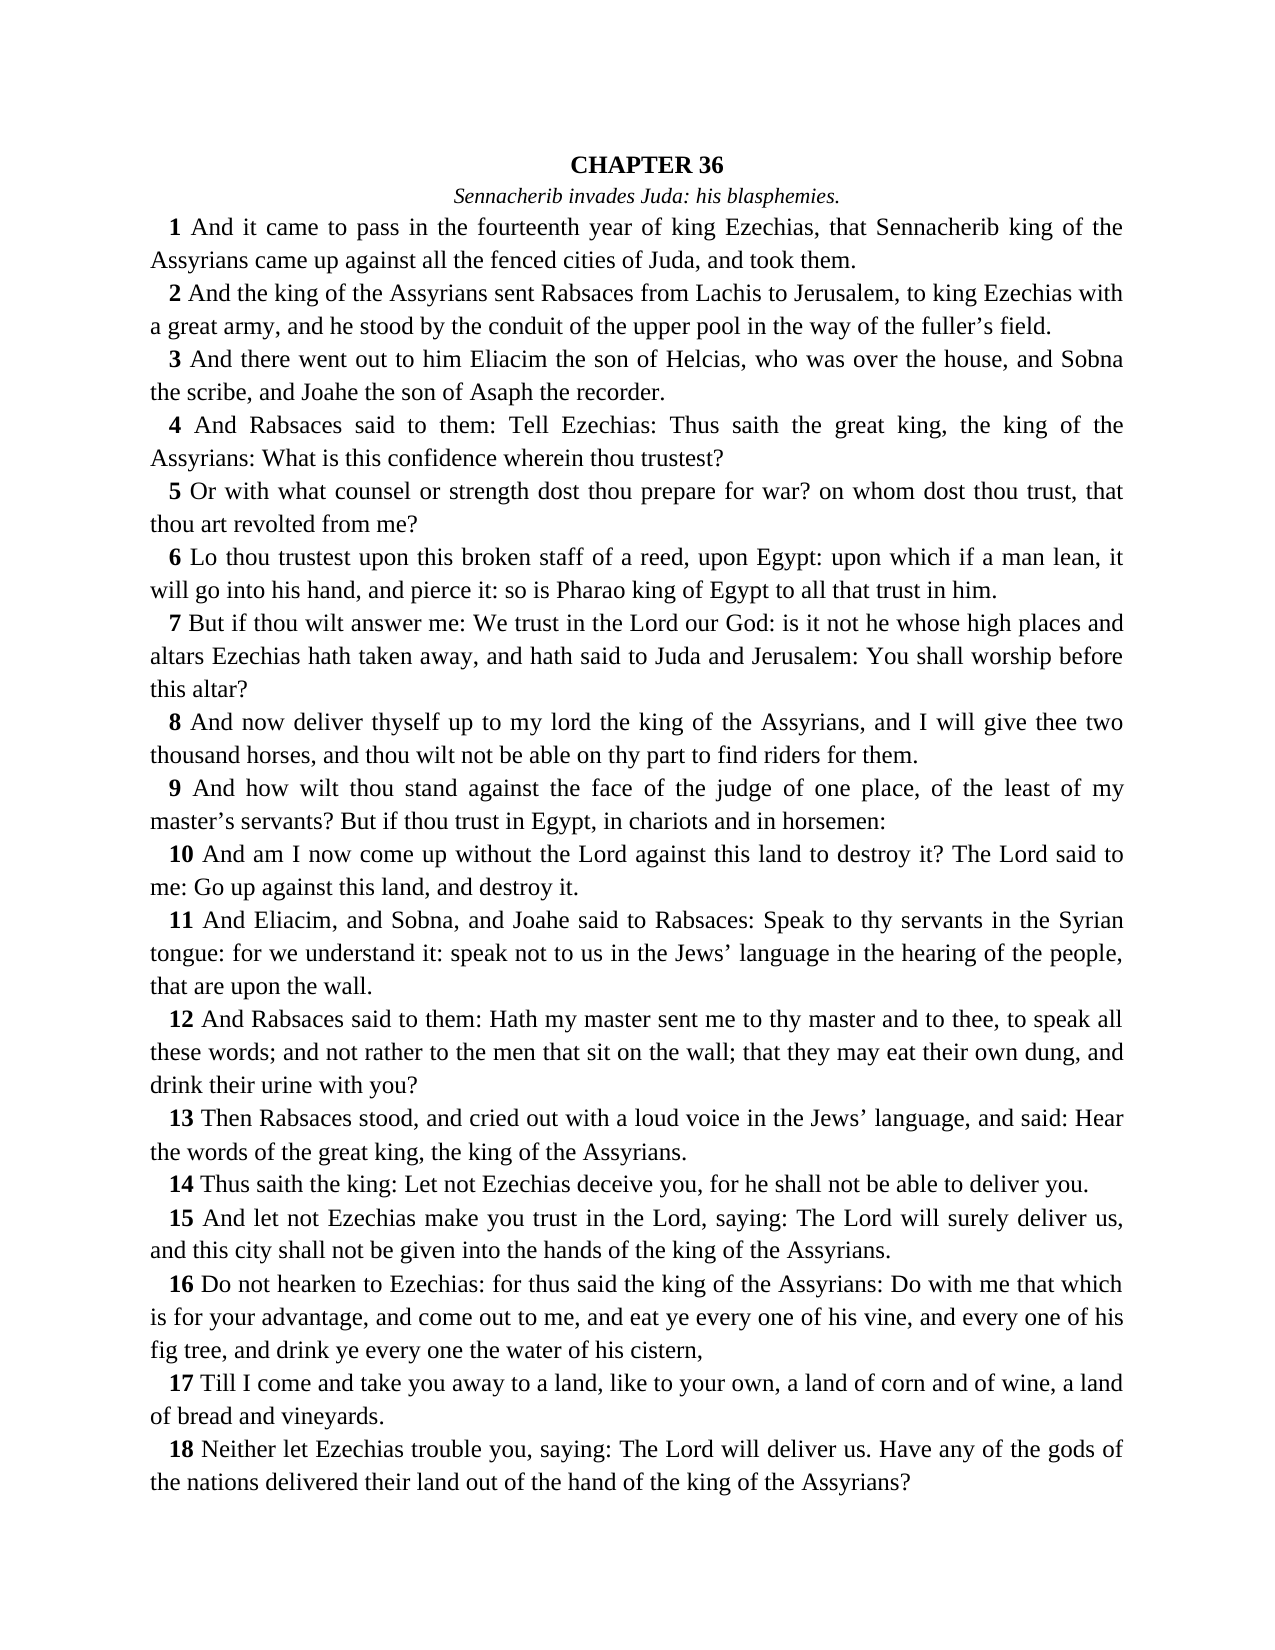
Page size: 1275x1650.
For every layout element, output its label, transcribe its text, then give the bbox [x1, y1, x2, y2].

text 6 Lo thou trustest upon this broken staff of a reed, upon Egypt: upon which if a man lean, it will go into his hand, and pierce it: so is Pharao king of Egypt to all that trust in him. [150, 542, 1125, 604]
text 15 And let not Ezechias make you trust in the Lord, saying: The Lord will surely deliver us, and this city shall not be given into the hands of the king of the Assyrians. [150, 1203, 1125, 1264]
text CHAPTER 36 [150, 150, 1125, 179]
text 8 And now deliver thyself up to my lord the king of the Assyrians, and I will give thee two thousand horses, and thou wilt not be able on thy part to find riders for them. [150, 707, 1125, 769]
text 7 But if thou wilt answer me: We trust in the Lord our God: is it not he whose high places and altars Ezechias hath taken away, and hath said to Juda and Jerusalem: You shall worship before this altar? [150, 608, 1125, 703]
text 16 Do not hearken to Ezechias: for thus said the king of the Assyrians: Do with me that which is for your advantage, and come out to me, and eat ye every one of his vine, and every one of his fig tree, and drink ye every one the water of his cistern, [150, 1269, 1125, 1363]
text 13 Then Rabsaces stood, and cried out with a loud voice in the Jews’ language, and said: Hear the words of the great king, the king of the Assyrians. [150, 1103, 1125, 1165]
text 17 Till I come and take you away to a land, like to your own, a land of corn and of wine, a land of bread and vineyards. [150, 1368, 1125, 1429]
text 14 Thus saith the king: Let not Ezechias deceive you, for he shall not be able to deliver you. [150, 1169, 1125, 1198]
text 4 And Rabsaces said to them: Tell Ezechias: Thus saith the great king, the king of the Assyrians: What is this confidence wherein thou trustest? [150, 410, 1125, 472]
text Sennacherib invades Juda: his blasphemies. [150, 183, 1125, 208]
text 11 And Eliacim, and Sobna, and Joahe said to Rabsaces: Speak to thy servants in the Syrian tongue: for we understand it: speak not to us in the Jews’ language in the hearing of the people, that are upon the wall. [150, 905, 1125, 1000]
text 1 And it came to pass in the fourteenth year of king Ezechias, that Sennacherib king of the Assyrians came up against all the fenced cities of Juda, and took them. [150, 212, 1125, 274]
text 18 Neither let Ezechias trouble you, saying: The Lord will deliver us. Have any of the gods of the nations delivered their land out of the hand of the king of the Assyrians? [150, 1434, 1125, 1496]
text 2 And the king of the Assyrians sent Rabsaces from Lachis to Jerusalem, to king Ezechias with a great army, and he stood by the conduit of the upper pool in the way of the fuller’s field. [150, 278, 1125, 340]
text 3 And there went out to him Eliacim the son of Helcias, who was over the house, and Sobna the scribe, and Joahe the son of Asaph the recorder. [150, 344, 1125, 406]
text 12 And Rabsaces said to them: Hath my master sent me to thy master and to thee, to speak all these words; and not rather to the men that sit on the wall; that they may eat their own dung, and drink their urine with you? [150, 1004, 1125, 1099]
text 5 Or with what counsel or strength dost thou prepare for war? on whom dost thou trust, that thou art revolted from me? [150, 476, 1125, 538]
text 10 And am I now come up without the Lord against this land to destroy it? The Lord said to me: Go up against this land, and destroy it. [150, 839, 1125, 901]
text 9 And how wilt thou stand against the face of the judge of one place, of the least of my master’s servants? But if thou trust in Egypt, in chariots and in horsemen: [150, 773, 1125, 835]
